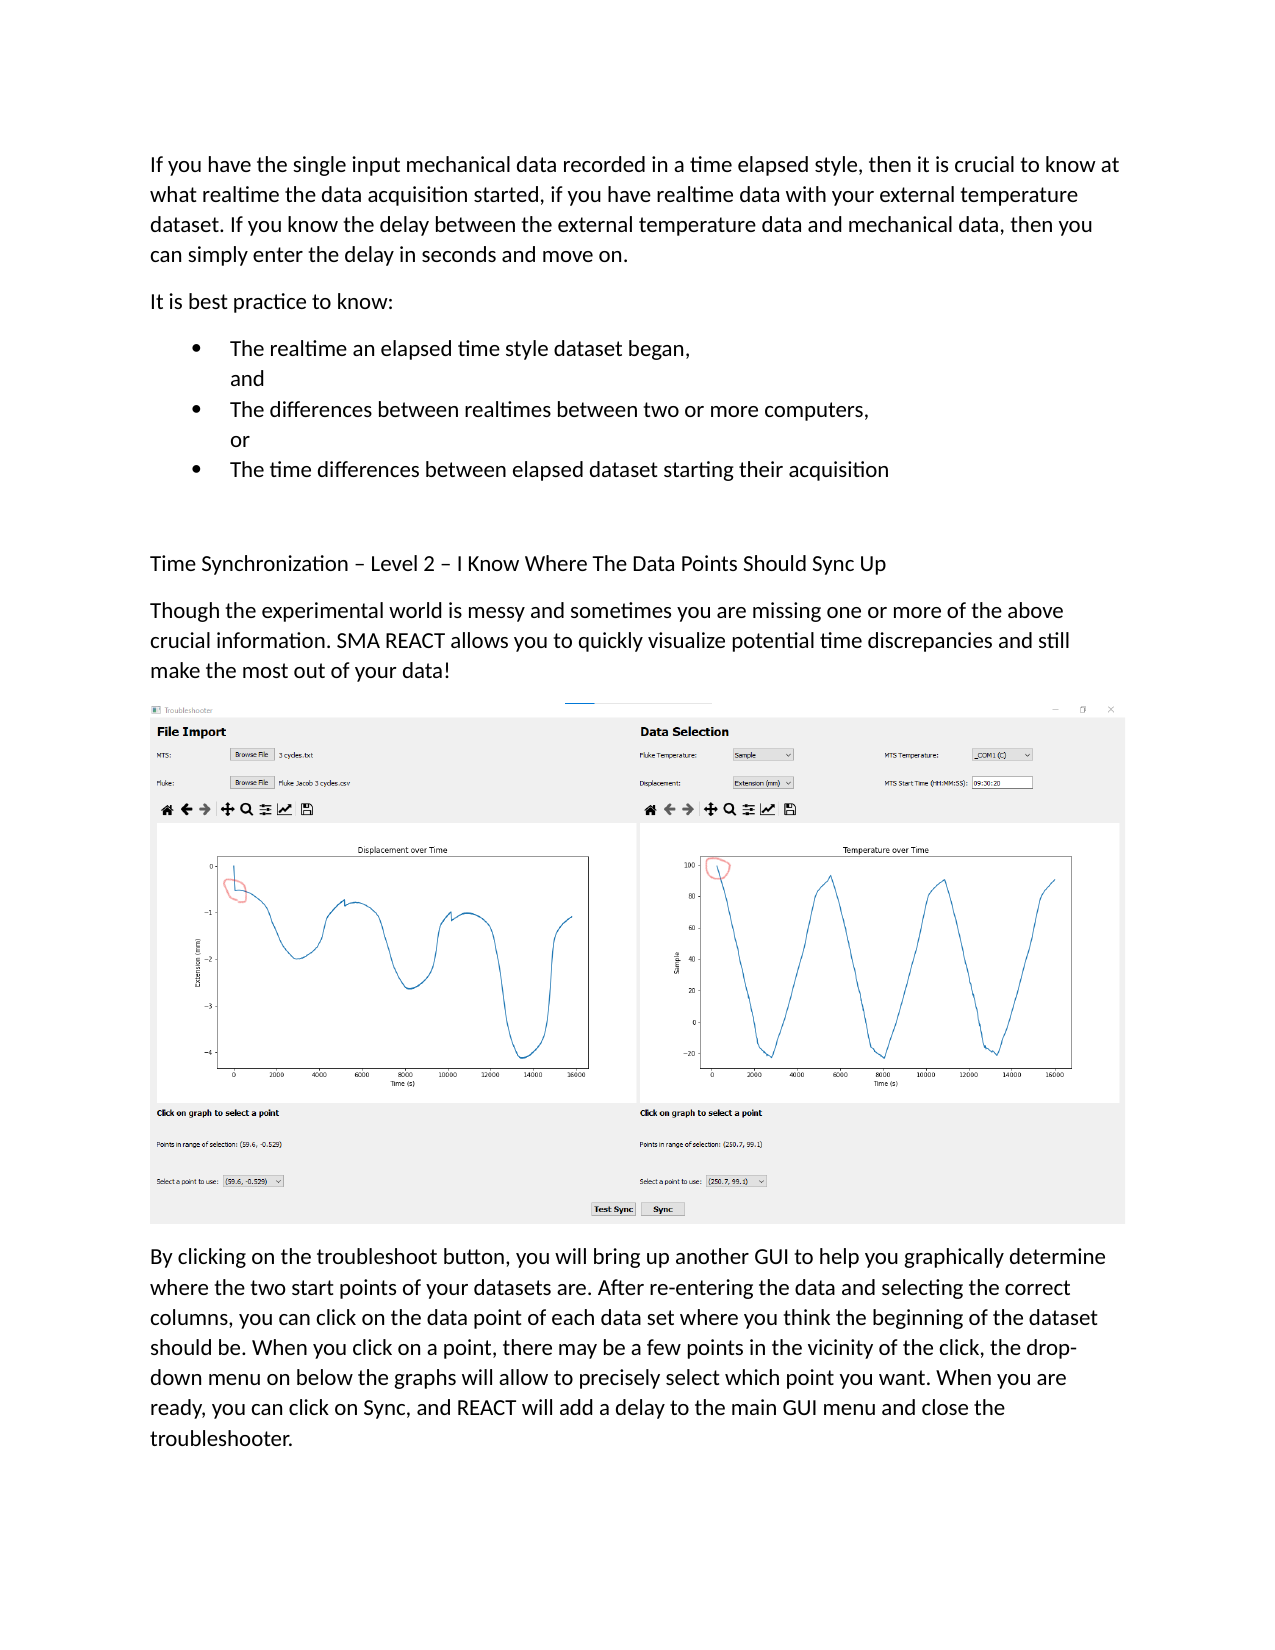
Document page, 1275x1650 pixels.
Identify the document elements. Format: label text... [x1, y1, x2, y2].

list The time differences between elapsed dataset starting their acquisition [192, 455, 1125, 483]
text If you have the single input mechanical data recorded in a time elapsed style, then it is crucial to know at what realtime the data acquisition started, if you have realtime data with your external temperature dataset. If you know the delay between the external temperature data and mechanical data, then you can simply enter the delay in seconds and move on. [150, 150, 1125, 269]
list and [230, 364, 1125, 393]
picture [150, 703, 1125, 1224]
list The differences between realtimes between two or more computers, or [192, 395, 1125, 453]
text By clicking on the troubleshoot button, you will bring up another GUI to help you graphically determine where the two start points of your datasets are. After re-entering the data and selecting the correct columns, you can click on the data point of each data set where you think the beginning of the dataset should be. When you click on a point, there may be a few points in the vicinity of the click, the drop-down menu on below the graphs will allow to precisely select which point you want. When you are ready, you can click on Sync, and REACT will add a delay to the main GUI menu and close the troubleshooter. [150, 1242, 1125, 1452]
list The realtime an elapsed time style dataset began, [192, 334, 1125, 362]
text Though the experimental world is messy and sometimes you are missing one or more of the above crucial information. SMA REACT allows you to quickly visualize potential time discrepancies and still make the most out of your data! [150, 596, 1125, 684]
text It is best practice to know: [150, 287, 1125, 316]
text Time Synchronization – Level 2 – I Know Where The Data Points Should Sync Up [150, 549, 1125, 577]
